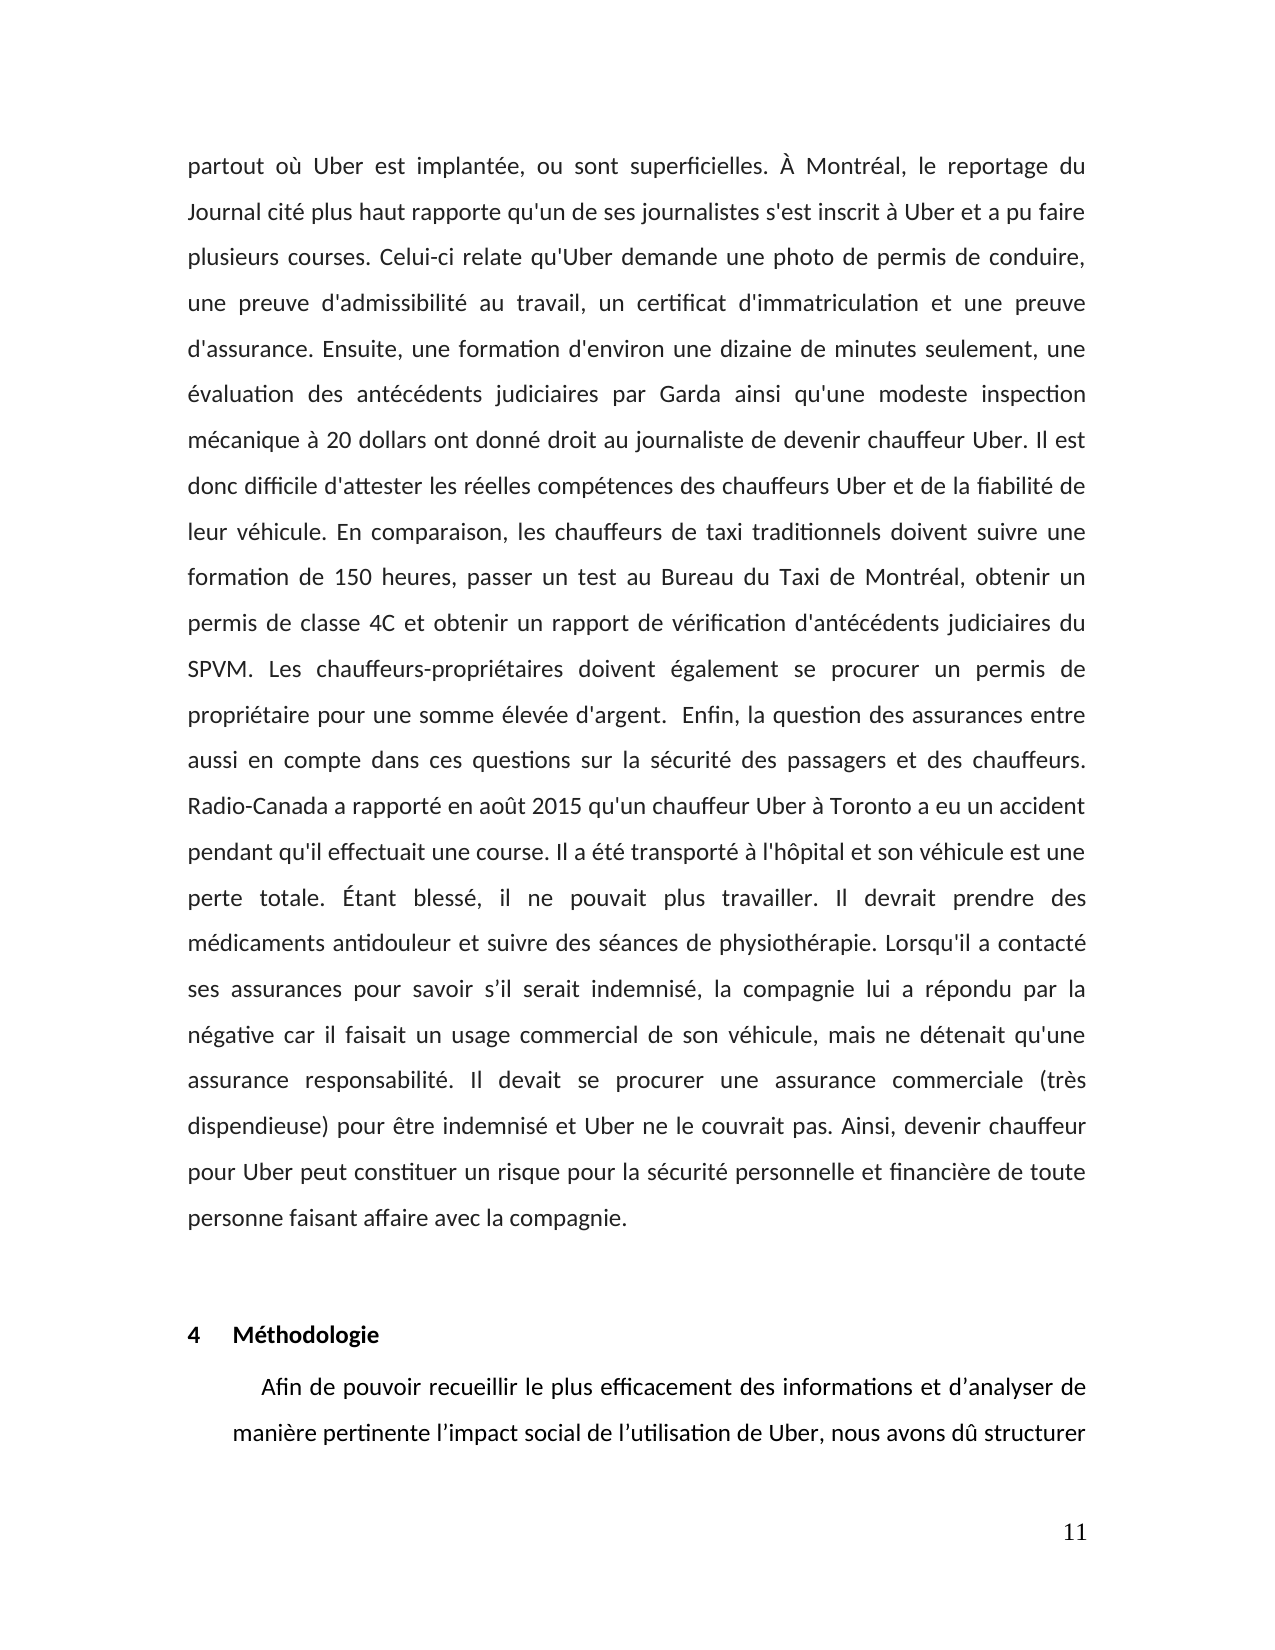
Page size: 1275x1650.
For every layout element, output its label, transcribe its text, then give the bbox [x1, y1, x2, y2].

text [187, 150, 1087, 1232]
subtitle Méthodologie [187, 1319, 1087, 1350]
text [232, 1371, 1087, 1448]
